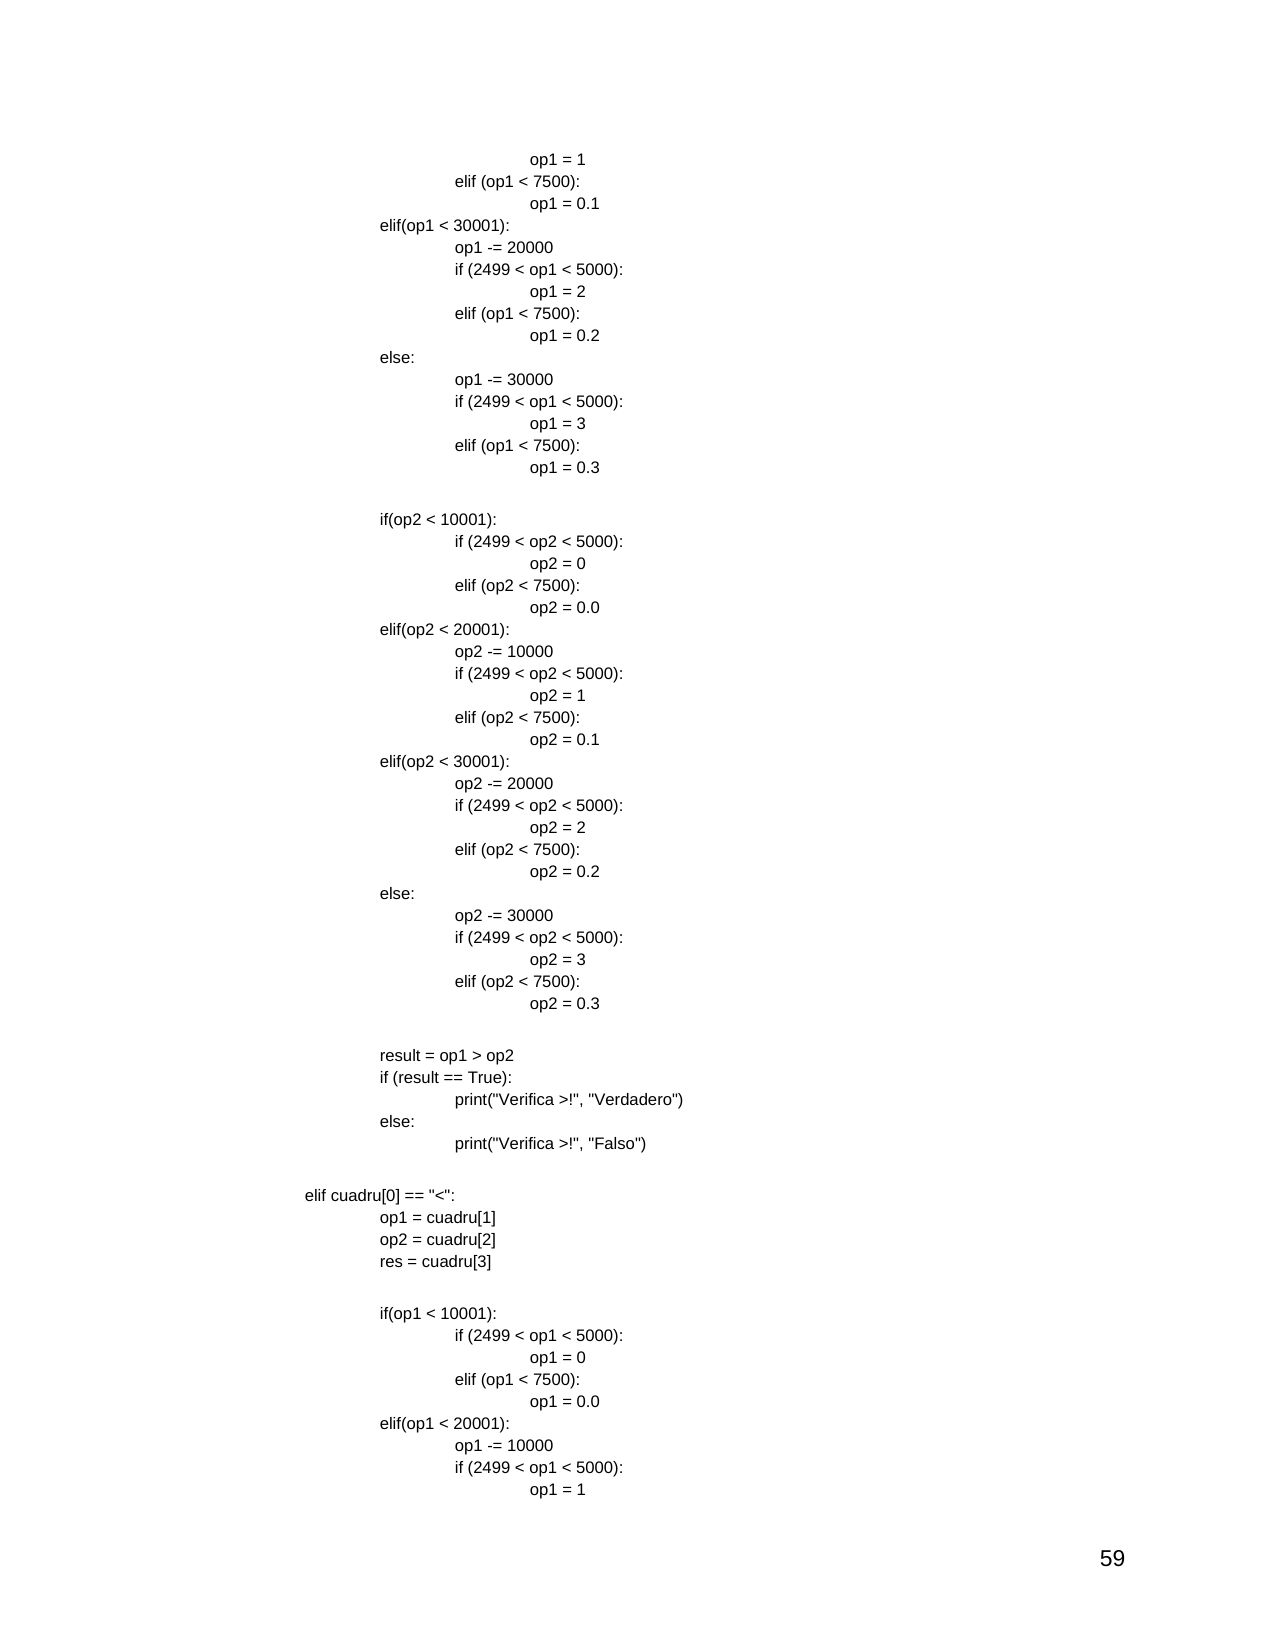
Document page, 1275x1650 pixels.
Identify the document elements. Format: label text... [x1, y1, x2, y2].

text op1 = 1 [150, 1480, 1125, 1499]
text elif(op1 < 30001): [150, 216, 1125, 235]
text if (2499 < op2 < 5000): [150, 532, 1125, 551]
text op2 = 0 [150, 554, 1125, 573]
text op2 = cuadru[2] [150, 1230, 1125, 1249]
text elif(op1 < 20001): [150, 1414, 1125, 1433]
text op1 = 2 [150, 282, 1125, 301]
text if (2499 < op1 < 5000): [150, 1326, 1125, 1345]
text elif cuadru[0] == "<": [150, 1186, 1125, 1205]
text op1 = 0.2 [150, 326, 1125, 345]
text op2 = 0.3 [150, 993, 1125, 1013]
text else: [150, 348, 1125, 367]
text op1 = 3 [150, 414, 1125, 433]
text if (2499 < op2 < 5000): [150, 664, 1125, 683]
text if(op1 < 10001): [150, 1304, 1125, 1323]
text op2 = 0.1 [150, 730, 1125, 749]
text if (2499 < op2 < 5000): [150, 796, 1125, 815]
text elif (op1 < 7500): [150, 1370, 1125, 1389]
text elif (op1 < 7500): [150, 304, 1125, 323]
text op1 = 1 [150, 150, 1125, 169]
text else: [150, 1112, 1125, 1131]
text elif (op2 < 7500): [150, 839, 1125, 859]
text elif (op2 < 7500): [150, 576, 1125, 595]
text if (result == True): [150, 1068, 1125, 1087]
text elif (op2 < 7500): [150, 971, 1125, 991]
text op2 -= 20000 [150, 774, 1125, 793]
text op1 = 0.1 [150, 194, 1125, 213]
text op1 -= 20000 [150, 238, 1125, 257]
text op1 = 0.3 [150, 458, 1125, 477]
text op2 = 1 [150, 686, 1125, 705]
text op1 = 0 [150, 1348, 1125, 1367]
text if (2499 < op1 < 5000): [150, 392, 1125, 411]
text elif(op2 < 30001): [150, 752, 1125, 771]
text op1 = 0.0 [150, 1392, 1125, 1411]
text op2 -= 10000 [150, 642, 1125, 661]
text if (2499 < op1 < 5000): [150, 1458, 1125, 1477]
text result = op1 > op2 [150, 1046, 1125, 1065]
text else: [150, 883, 1125, 903]
text print("Verifica >!", "Verdadero") [150, 1089, 1125, 1109]
text op2 = 0.2 [150, 862, 1125, 881]
text op2 = 2 [150, 818, 1125, 837]
text op2 -= 30000 [150, 906, 1125, 925]
text elif (op1 < 7500): [150, 172, 1125, 191]
text op1 -= 30000 [150, 370, 1125, 389]
text res = cuadru[3] [150, 1252, 1125, 1271]
text elif (op1 < 7500): [150, 436, 1125, 455]
text elif(op2 < 20001): [150, 620, 1125, 639]
text if (2499 < op1 < 5000): [150, 260, 1125, 279]
text op1 -= 10000 [150, 1436, 1125, 1455]
text op2 = 3 [150, 949, 1125, 969]
text if (2499 < op2 < 5000): [150, 927, 1125, 947]
text print("Verifica >!", "Falso") [150, 1133, 1125, 1153]
text if(op2 < 10001): [150, 510, 1125, 529]
text op2 = 0.0 [150, 598, 1125, 617]
text elif (op2 < 7500): [150, 708, 1125, 727]
text op1 = cuadru[1] [150, 1208, 1125, 1227]
